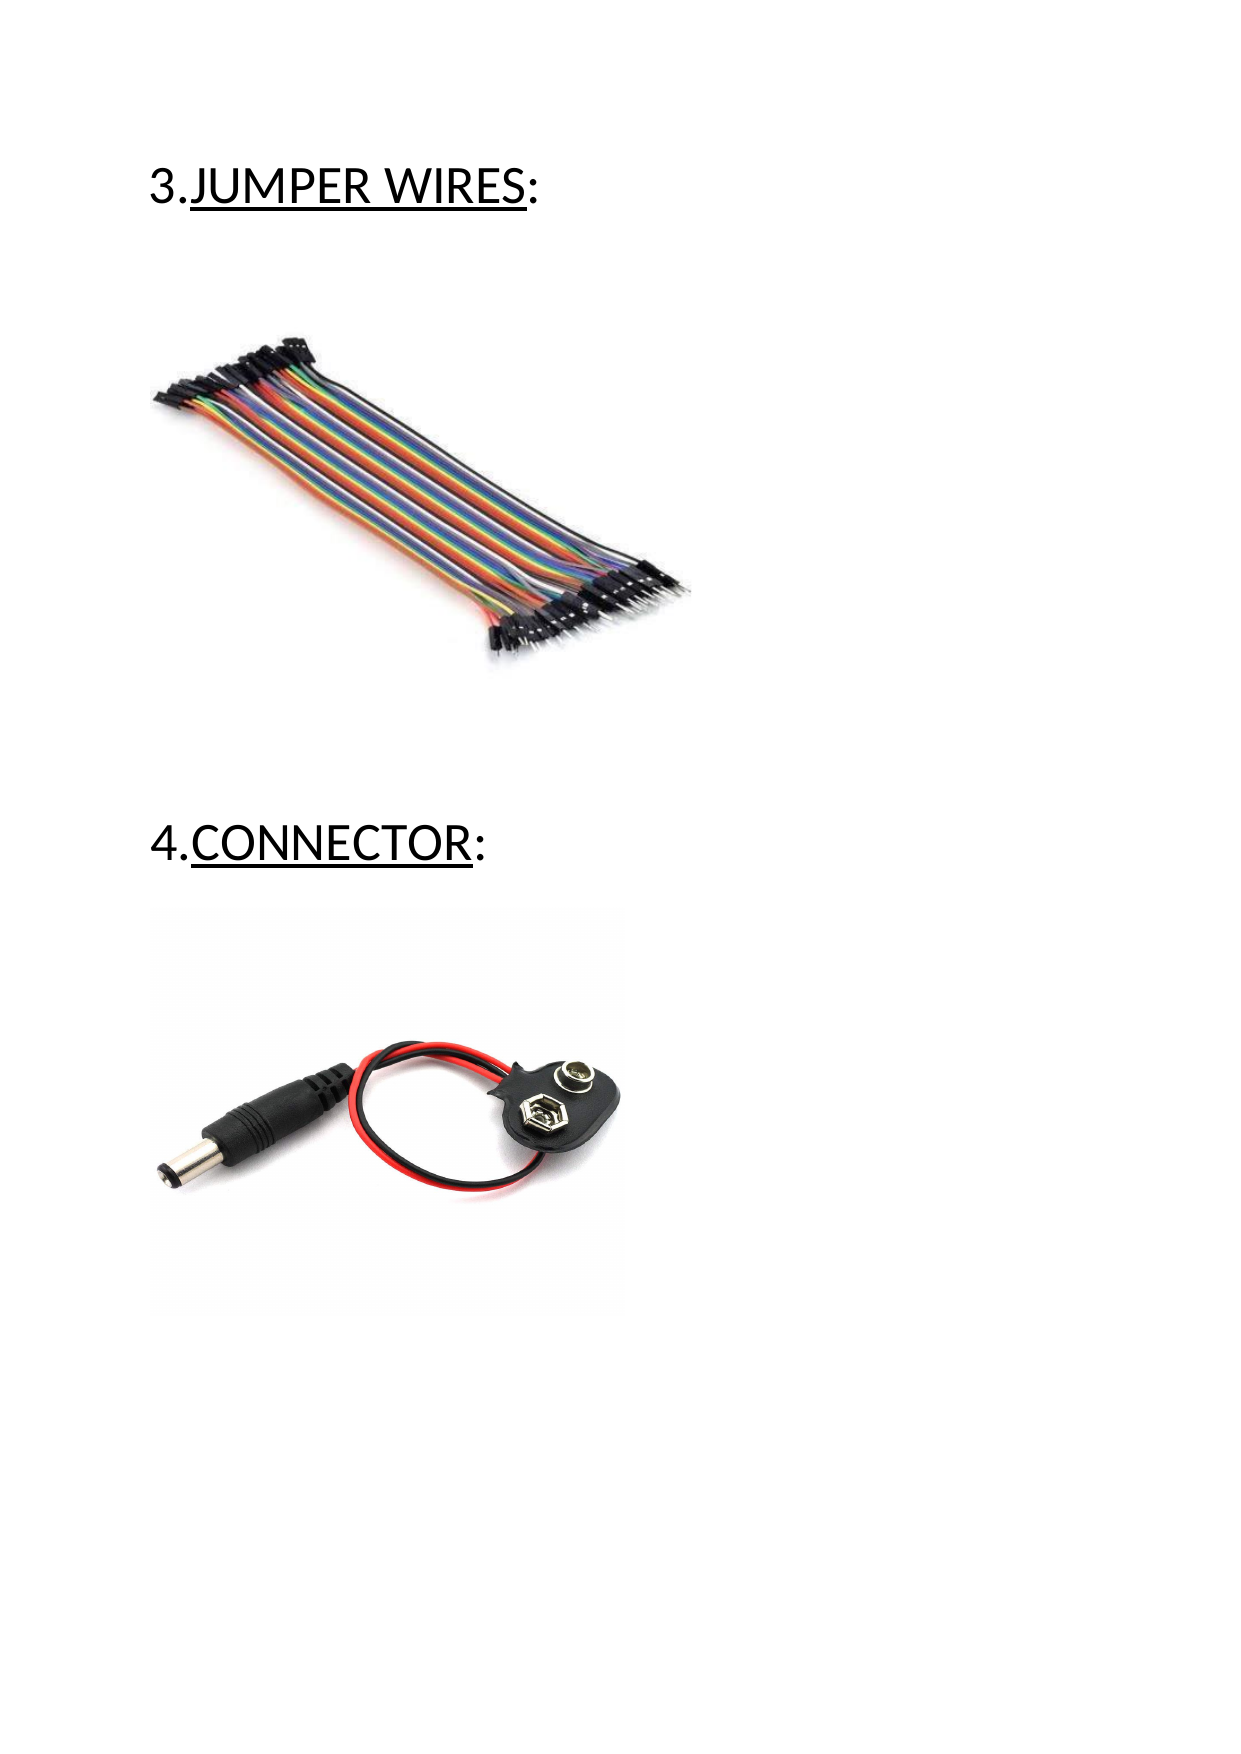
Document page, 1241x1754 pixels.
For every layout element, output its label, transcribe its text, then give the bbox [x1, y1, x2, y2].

picture [150, 907, 625, 1316]
picture [150, 327, 692, 679]
text 3.JUMPER WIRES: [148, 151, 1078, 217]
text 4.CONNECTOR: [150, 808, 1078, 874]
